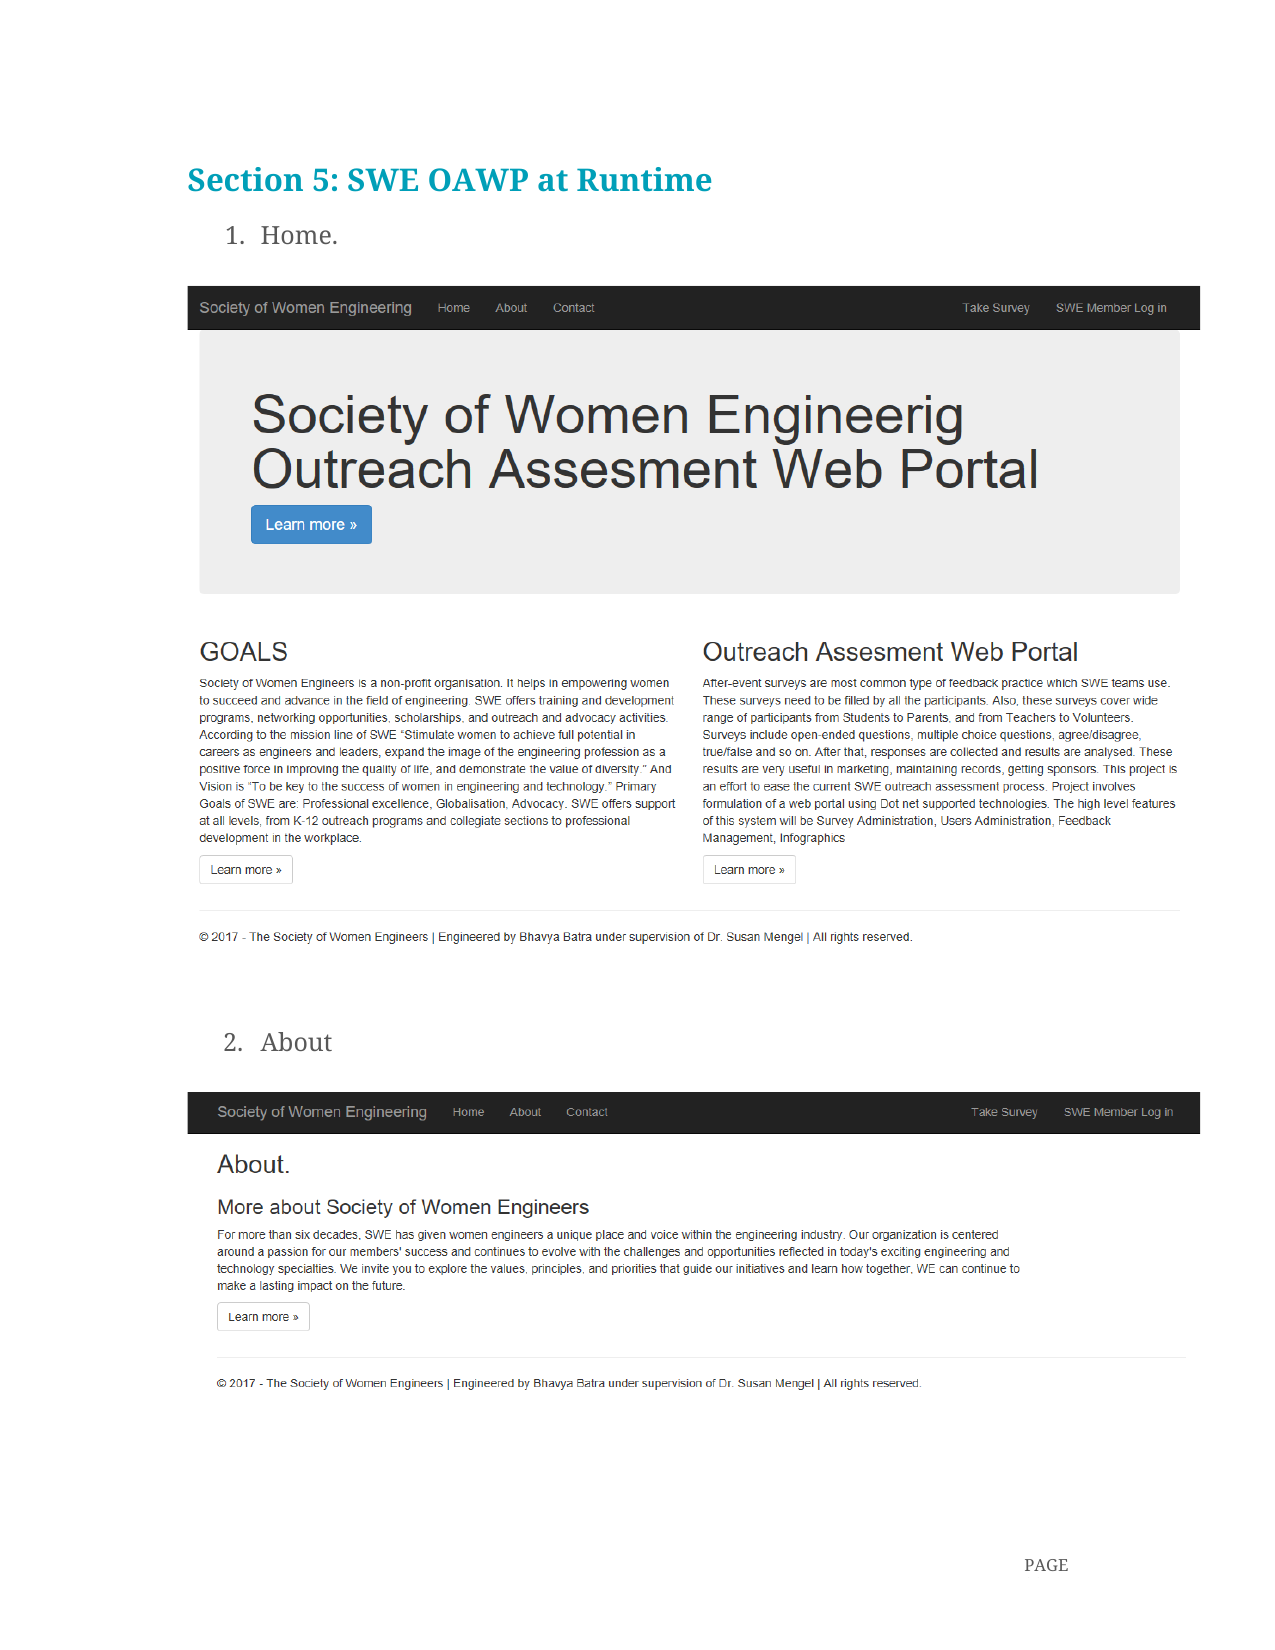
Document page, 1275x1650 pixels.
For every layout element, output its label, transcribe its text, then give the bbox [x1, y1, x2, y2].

picture [187, 285, 1200, 957]
picture [187, 1092, 1200, 1404]
subtitle Section 5: SWE OAWP at Runtime [187, 158, 1223, 201]
list About [223, 1024, 1223, 1058]
list Home. [225, 217, 1223, 251]
